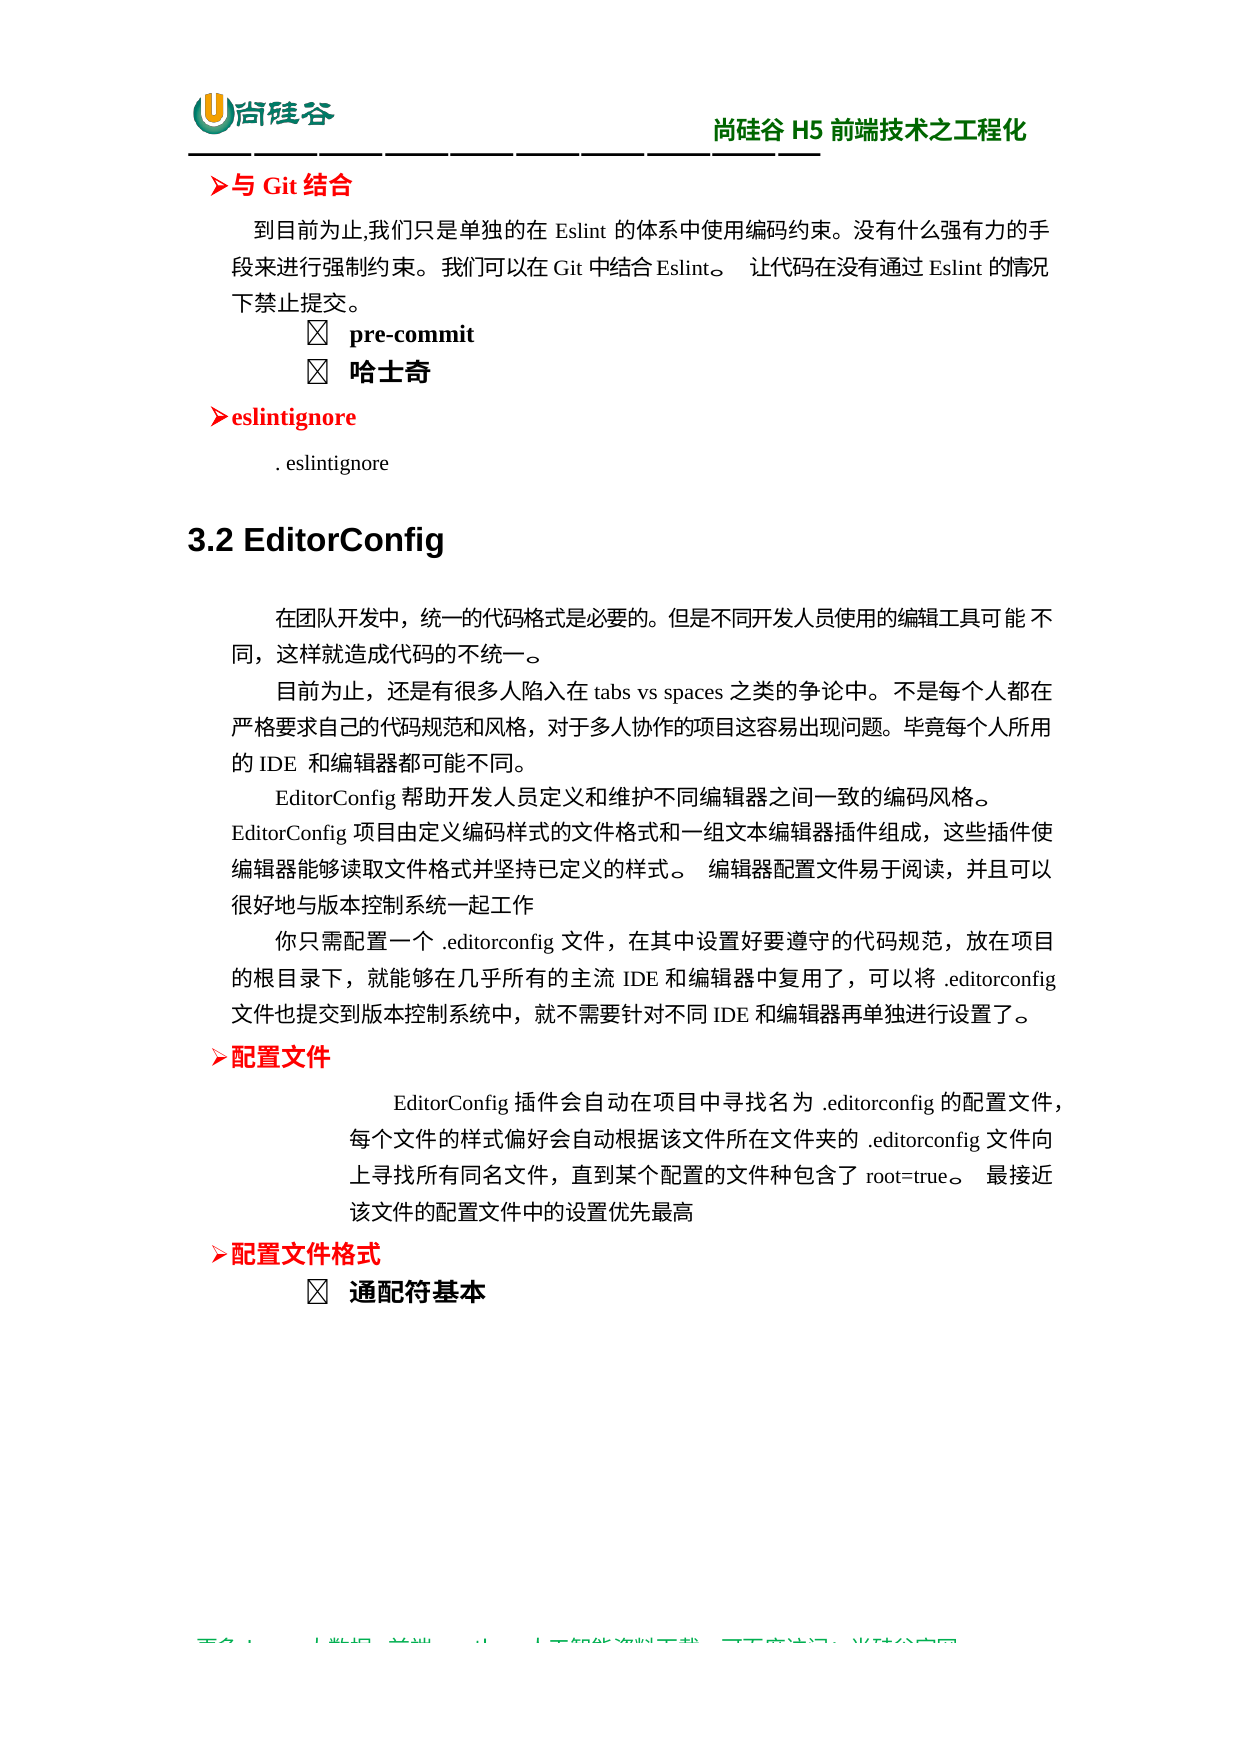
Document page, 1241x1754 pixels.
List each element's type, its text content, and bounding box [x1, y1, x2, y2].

subtitle 配置文件格式 [209, 1235, 1240, 1271]
text 在团队开发中，统一的代码格式是必要的。但是不同开发人员使用的编辑工具可能 不同，这样就造成代码的不统一。 [231, 601, 1054, 669]
text . eslintignore [275, 450, 1240, 475]
picture [187, 88, 338, 138]
text EditorConfig 插件会自动在项目中寻找名为 .editorconfig 的配置文件，每个文件的样式偏好会自动根据该文件所在文件夹的 .editorconfig 文件向上寻找所有同名文件，直到某个配置的文件种包含了 root=true。最接近该文件的配置文件中的设置优先最高 [349, 1085, 1053, 1226]
text 你只需配置一个 .editorconfig 文件，在其中设置好要遵守的代码规范，放在项目的根目录下，就能够在几乎所有的主流 IDE 和编辑器中复用了，可以将 .editorconfig 文件也提交到版本控制系统中，就不需要针对不同 IDE 和编辑器再单独进行设置了。 [231, 924, 1056, 1029]
list 哈士奇 [306, 348, 1240, 390]
text 到目前为止,我们只是单独的在 Eslint 的体系中使用编码约束。没有什么强有力的手段来进行强制约束。我们可以在 Git 中结合 Eslint。让代码在没有通过 Eslint 的情况下禁止提交。 [231, 213, 1054, 318]
list eslintignore [209, 402, 1240, 431]
text 目前为止，还是有很多人陷入在 tabs vs spaces 之类的争论中。不是每个人都在严格要求自己的代码规范和风格，对于多人协作的项目这容易出现问题。毕竟每个人所用 的 IDE 和编辑器都可能不同。 [231, 674, 1054, 778]
text EditorConfig 项目由定义编码样式的文件格式和一组文本编辑器插件组成，这些插件使编辑器能够读取文件格式并坚持已定义的样式。编辑器配置文件易于阅读，并且可以很好地与版本控制系统一起工作 [231, 815, 1054, 920]
list EditorConfig [187, 520, 1240, 558]
subtitle 配置文件 [209, 1037, 1240, 1074]
list 通配符基本 [306, 1272, 1240, 1308]
list 与 Git 结合 [209, 167, 1240, 202]
text EditorConfig 帮助开发人员定义和维护不同编辑器之间一致的编码风格。 [275, 783, 1240, 811]
subtitle pre-commit [306, 323, 1240, 348]
